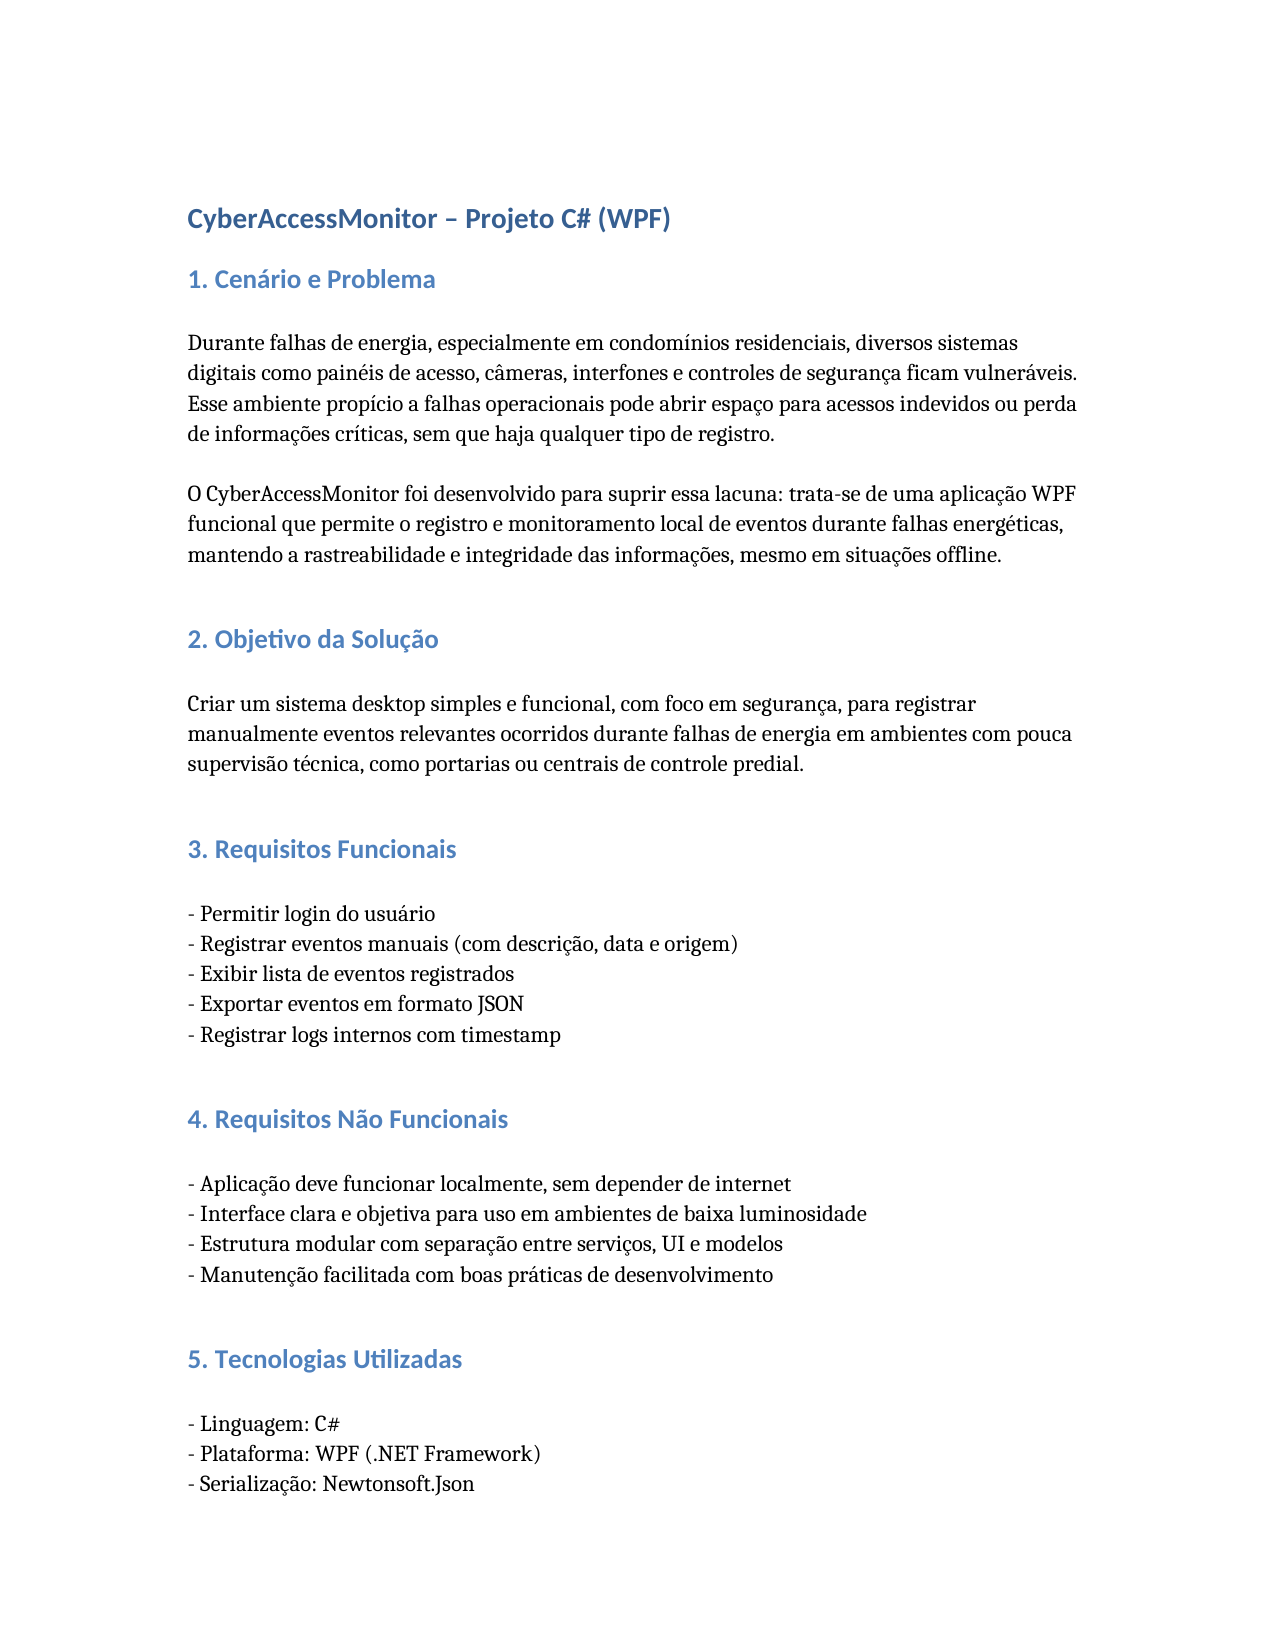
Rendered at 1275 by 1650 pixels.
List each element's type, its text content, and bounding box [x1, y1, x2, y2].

subtitle 2. Objetivo da Solução [187, 623, 1087, 656]
text - Permitir login do usuário - Registrar eventos manuais (com descrição, data e origem) - Exibir lista de eventos registrados - Exportar eventos em formato JSON - Registrar logs internos com timestamp [187, 870, 1087, 1078]
subtitle 1. Cenário e Problema [187, 262, 1087, 295]
subtitle 5. Tecnologias Utilizadas [187, 1343, 1087, 1376]
subtitle 4. Requisitos Não Funcionais [187, 1103, 1087, 1136]
text - Aplicação deve funcionar localmente, sem depender de internet - Interface clara e objetiva para uso em ambientes de baixa luminosidade - Estrutura modular com separação entre serviços, UI e modelos - Manutenção facilitada com boas práticas de desenvolvimento [187, 1141, 1087, 1318]
subtitle CyberAccessMonitor – Projeto C# (WPF) [187, 200, 1087, 236]
subtitle 3. Requisitos Funcionais [187, 832, 1087, 865]
text Criar um sistema desktop simples e funcional, com foco em segurança, para registrar manualmente eventos relevantes ocorridos durante falhas de energia em ambientes com pouca supervisão técnica, como portarias ou centrais de controle predial. [187, 661, 1087, 808]
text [187, 1381, 1087, 1497]
text Durante falhas de energia, especialmente em condomínios residenciais, diversos sistemas digitais como painéis de acesso, câmeras, interfones e controles de segurança ficam vulneráveis. Esse ambiente propício a falhas operacionais pode abrir espaço para acessos indevidos ou perda de informações críticas, sem que haja qualquer tipo de registro. O CyberAccessMonitor foi desenvolvido para suprir essa lacuna: trata-se de uma aplicação WPF funcional que permite o registro e monitoramento local de eventos durante falhas energéticas, mantendo a rastreabilidade e integridade das informações, mesmo em situações offline. [187, 300, 1087, 598]
